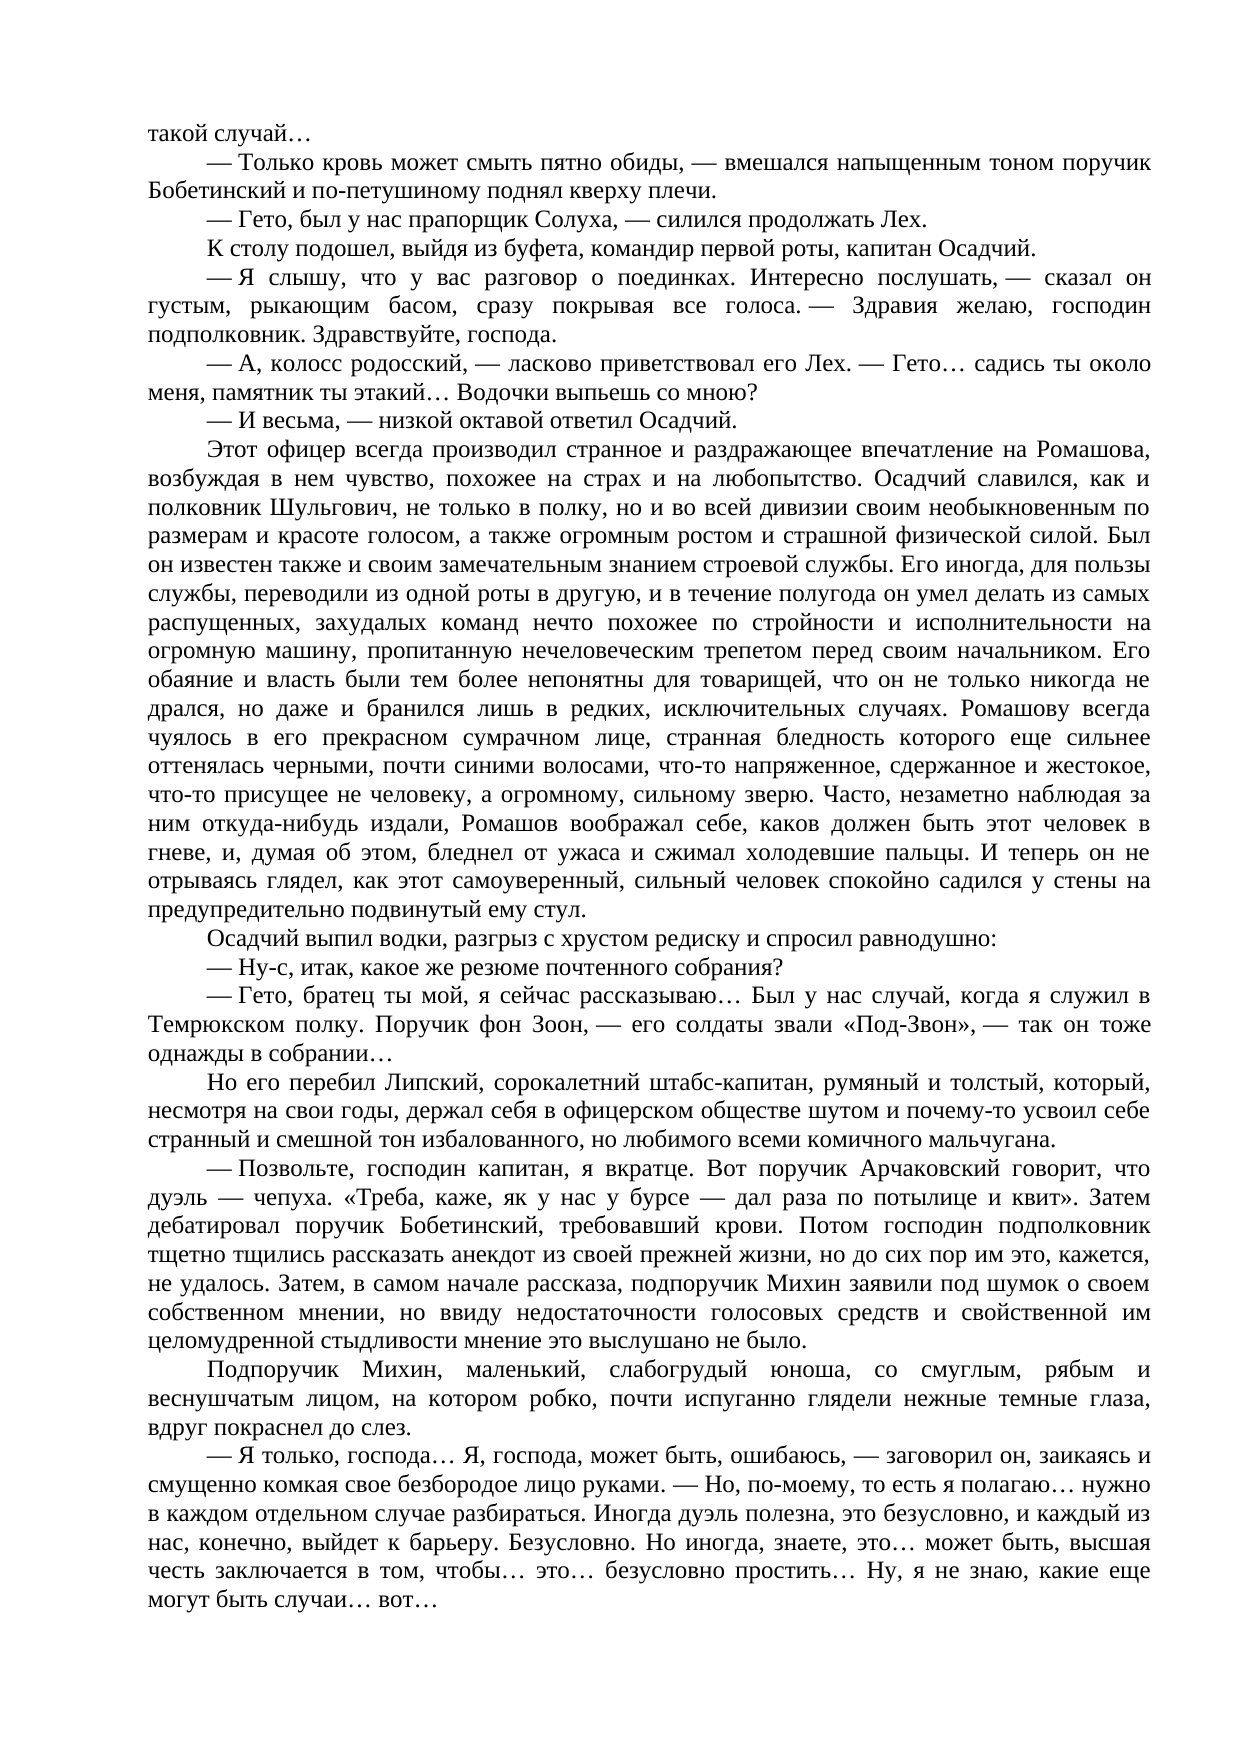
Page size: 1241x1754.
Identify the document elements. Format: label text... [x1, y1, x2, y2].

text Осадчий выпил водки, разгрыз с хрустом редиску и спросил равнодушно: [148, 923, 1152, 952]
text Подпоручик Михин, маленький, слабогрудый юноша, со смуглым, рябым и веснушчатым лицом, на котором робко, почти испуганно глядели нежные темные глаза, вдруг покраснел до слез. [148, 1354, 1152, 1441]
text Этот офицер всегда производил странное и раздражающее впечатление на Ромашова, возбуждая в нем чувство, похожее на страх и на любопытство. Осадчий славился, как и полковник Шульгович, не только в полку, но и во всей дивизии своим необыкновенным по размерам и красоте голосом, а также огромным ростом и страшной физической силой. Был он известен также и своим замечательным знанием строевой службы. Его иногда, для пользы службы, переводили из одной роты в другую, и в течение полугода он умел делать из самых распущенных, захудалых команд нечто похожее по стройности и исполнительности на огромную машину, пропитанную нечеловеческим трепетом перед своим начальником. Его обаяние и власть были тем более непонятны для товарищей, что он не только никогда не дрался, но даже и бранился лишь в редких, исключительных случаях. Ромашову всегда чуялось в его прекрасном сумрачном лице, странная бледность которого еще сильнее оттенялась черными, почти синими волосами, что-то напряженное, сдержанное и жестокое, что-то присущее не человеку, а огромному, сильному зверю. Часто, незаметно наблюдая за ним откуда-нибудь издали, Ромашов воображал себе, каков должен быть этот человек в гневе, и, думая об этом, бледнел от ужаса и сжимал холодевшие пальцы. И теперь он не отрываясь глядел, как этот самоуверенный, сильный человек спокойно садился у стены на предупредительно подвинутый ему стул. [148, 434, 1152, 923]
text — Я слышу, что у вас разговор о поединках. Интересно послушать, — сказал он густым, рыкающим басом, сразу покрывая все голоса. — Здравия желаю, господин подполковник. Здравствуйте, господа. [148, 262, 1152, 348]
text — И весьма, — низкой октавой ответил Осадчий. [148, 406, 1152, 434]
text К столу подошел, выйдя из буфета, командир первой роты, капитан Осадчий. [148, 233, 1152, 262]
text — Только кровь может смыть пятно обиды, — вмешался напыщенным тоном поручик Бобетинский и по-петушиному поднял кверху плечи. [148, 147, 1152, 204]
text — Я только, господа… Я, господа, может быть, ошибаюсь, — заговорил он, заикаясь и смущенно комкая свое безбородое лицо руками. — Но, по-моему, то есть я полагаю… нужно в каждом отдельном случае разбираться. Иногда дуэль полезна, это безусловно, и каждый из нас, конечно, выйдет к барьеру. Безусловно. Но иногда, знаете, это… может быть, высшая честь заключается в том, чтобы… это… безусловно простить… Ну, я не знаю, какие еще могут быть случаи… вот… [148, 1441, 1152, 1613]
text — Позвольте, господин капитан, я вкратце. Вот поручик Арчаковский говорит, что дуэль — чепуха. «Треба, каже, як у нас у бурсе — дал раза по потылице и квит». Затем дебатировал поручик Бобетинский, требовавший крови. Потом господин подполковник тщетно тщились рассказать анекдот из своей прежней жизни, но до сих пор им это, кажется, не удалось. Затем, в самом начале рассказа, подпоручик Михин заявили под шумок о своем собственном мнении, но ввиду недостаточности голосовых средств и свойственной им целомудренной стыдливости мнение это выслушано не было. [148, 1153, 1152, 1354]
text — Ну-с, итак, какое же резюме почтенного собрания? [148, 952, 1152, 981]
text — Гето, братец ты мой, я сейчас рассказываю… Был у нас случай, когда я служил в Темрюкском полку. Поручик фон Зоон, — его солдаты звали «Под-Звон», — так он тоже однажды в собрании… [148, 981, 1152, 1067]
text — Гето, был у нас прапорщик Солуха, — силился продолжать Лех. [148, 204, 1152, 233]
text — А, колосс родосский, — ласково приветствовал его Лех. — Гето… садись ты около меня, памятник ты этакий… Водочки выпьешь со мною? [148, 348, 1152, 406]
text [148, 118, 1152, 147]
text Но его перебил Липский, сорокалетний штабс-капитан, румяный и толстый, который, несмотря на свои годы, держал себя в офицерском обществе шутом и почему-то усвоил себе странный и смешной тон избалованного, но любимого всеми комичного мальчугана. [148, 1067, 1152, 1153]
